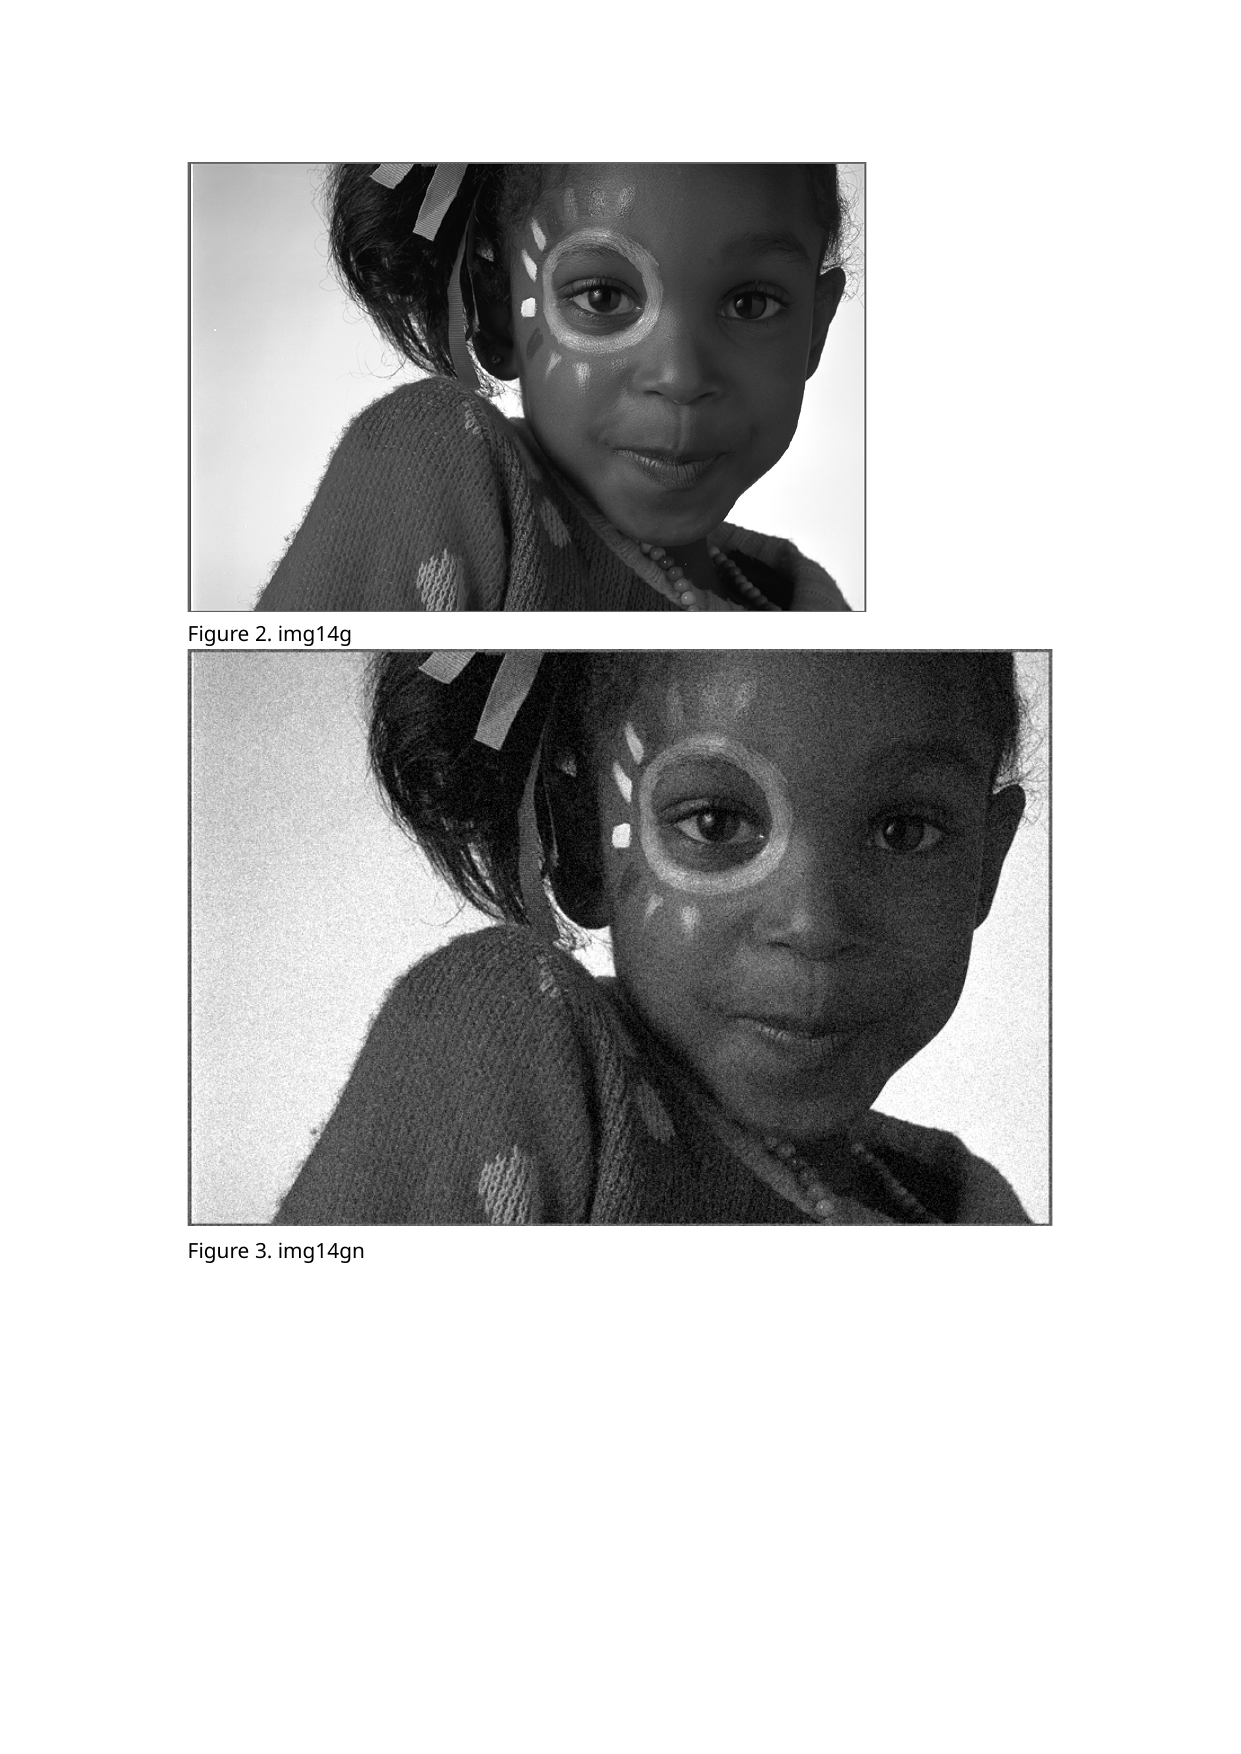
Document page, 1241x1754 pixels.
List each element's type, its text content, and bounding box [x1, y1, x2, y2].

picture [187, 649, 1053, 1226]
picture [187, 162, 867, 612]
